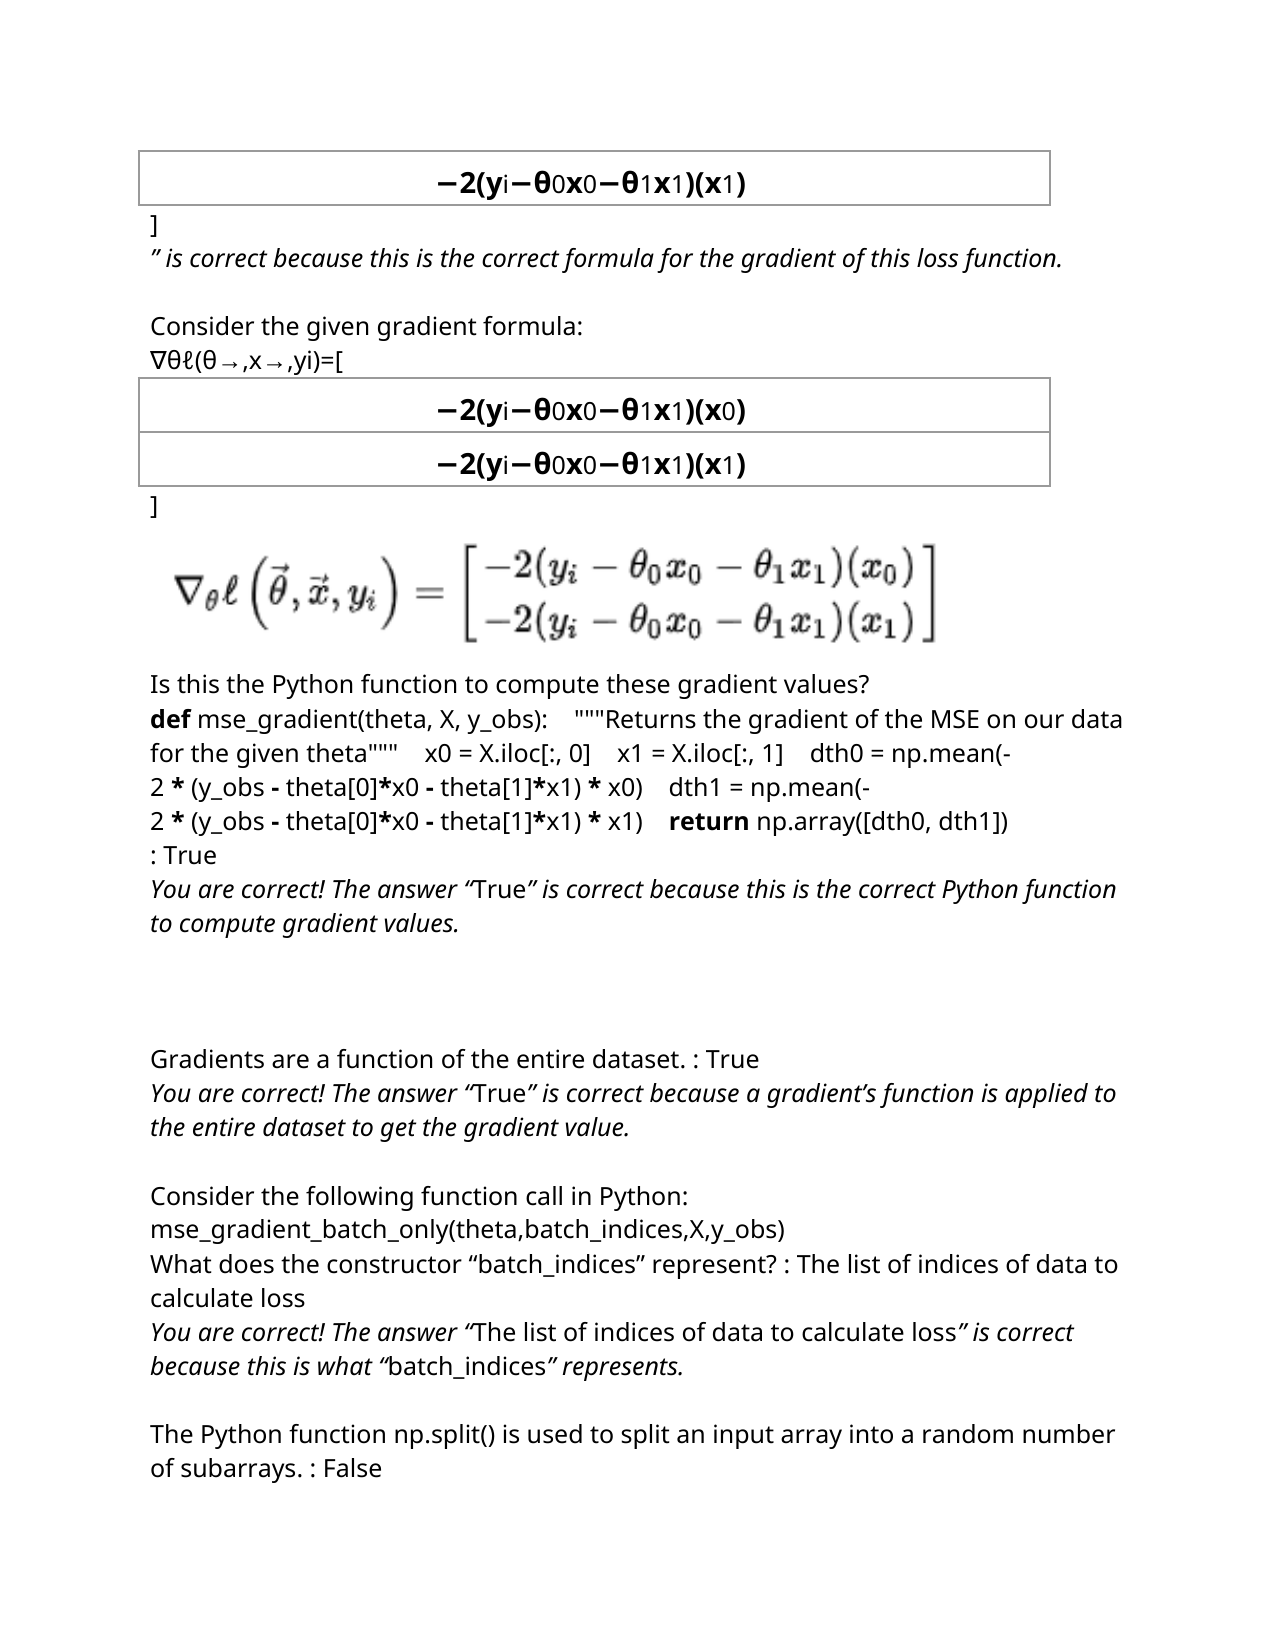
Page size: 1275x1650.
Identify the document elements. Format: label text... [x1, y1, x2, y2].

table_cell −2(yi−θ0x0−θ1x1)(x1) [140, 433, 1049, 485]
text ] [150, 487, 1125, 521]
text ” is correct because this is the correct formula for the gradient of this loss function. [150, 240, 1125, 274]
picture [150, 521, 965, 668]
text Gradients are a function of the entire dataset. : True [150, 1042, 1125, 1076]
text Is this the Python function to compute these gradient values? [150, 667, 1125, 701]
text : True [150, 837, 1125, 872]
text mse_gradient_batch_only(theta,batch_indices,X,y_obs) [150, 1212, 1125, 1246]
table_cell −2(yi−θ0x0−θ1x1)(x1) [140, 152, 1049, 204]
text What does the constructor “batch_indices” represent? : The list of indices of data to calculate loss [150, 1246, 1125, 1314]
text ] [150, 206, 1125, 240]
text Consider the given gradient formula: [150, 308, 1125, 343]
text ∇θℓ(θ→,x→,yi)=[ [150, 343, 1125, 377]
text Consider the following function call in Python: [150, 1178, 1125, 1212]
text The Python function np.split() is used to split an input array into a random number of subarrays. : False [150, 1417, 1125, 1485]
text def mse_gradient(theta, X, y_obs): """Returns the gradient of the MSE on our data for the given theta""" x0 = X.iloc[:, 0] x1 = X.iloc[:, 1] dth0 = np.mean(-2 * (y_obs - theta[0]*x0 - theta[1]*x1) * x0) dth1 = np.mean(-2 * (y_obs - theta[0]*x0 - theta[1]*x1) * x1) return np.array([dth0, dth1]) [150, 701, 1125, 837]
table_header −2(yi−θ0x0−θ1x1)(x0) [140, 379, 1049, 431]
text You are correct! The answer “The list of indices of data to calculate loss” is correct because this is what “batch_indices” represents. [150, 1314, 1125, 1382]
text You are correct! The answer “True” is correct because a gradient’s function is applied to the entire dataset to get the gradient value. [150, 1076, 1125, 1144]
text You are correct! The answer “True” is correct because this is the correct Python function to compute gradient values. [150, 872, 1125, 940]
